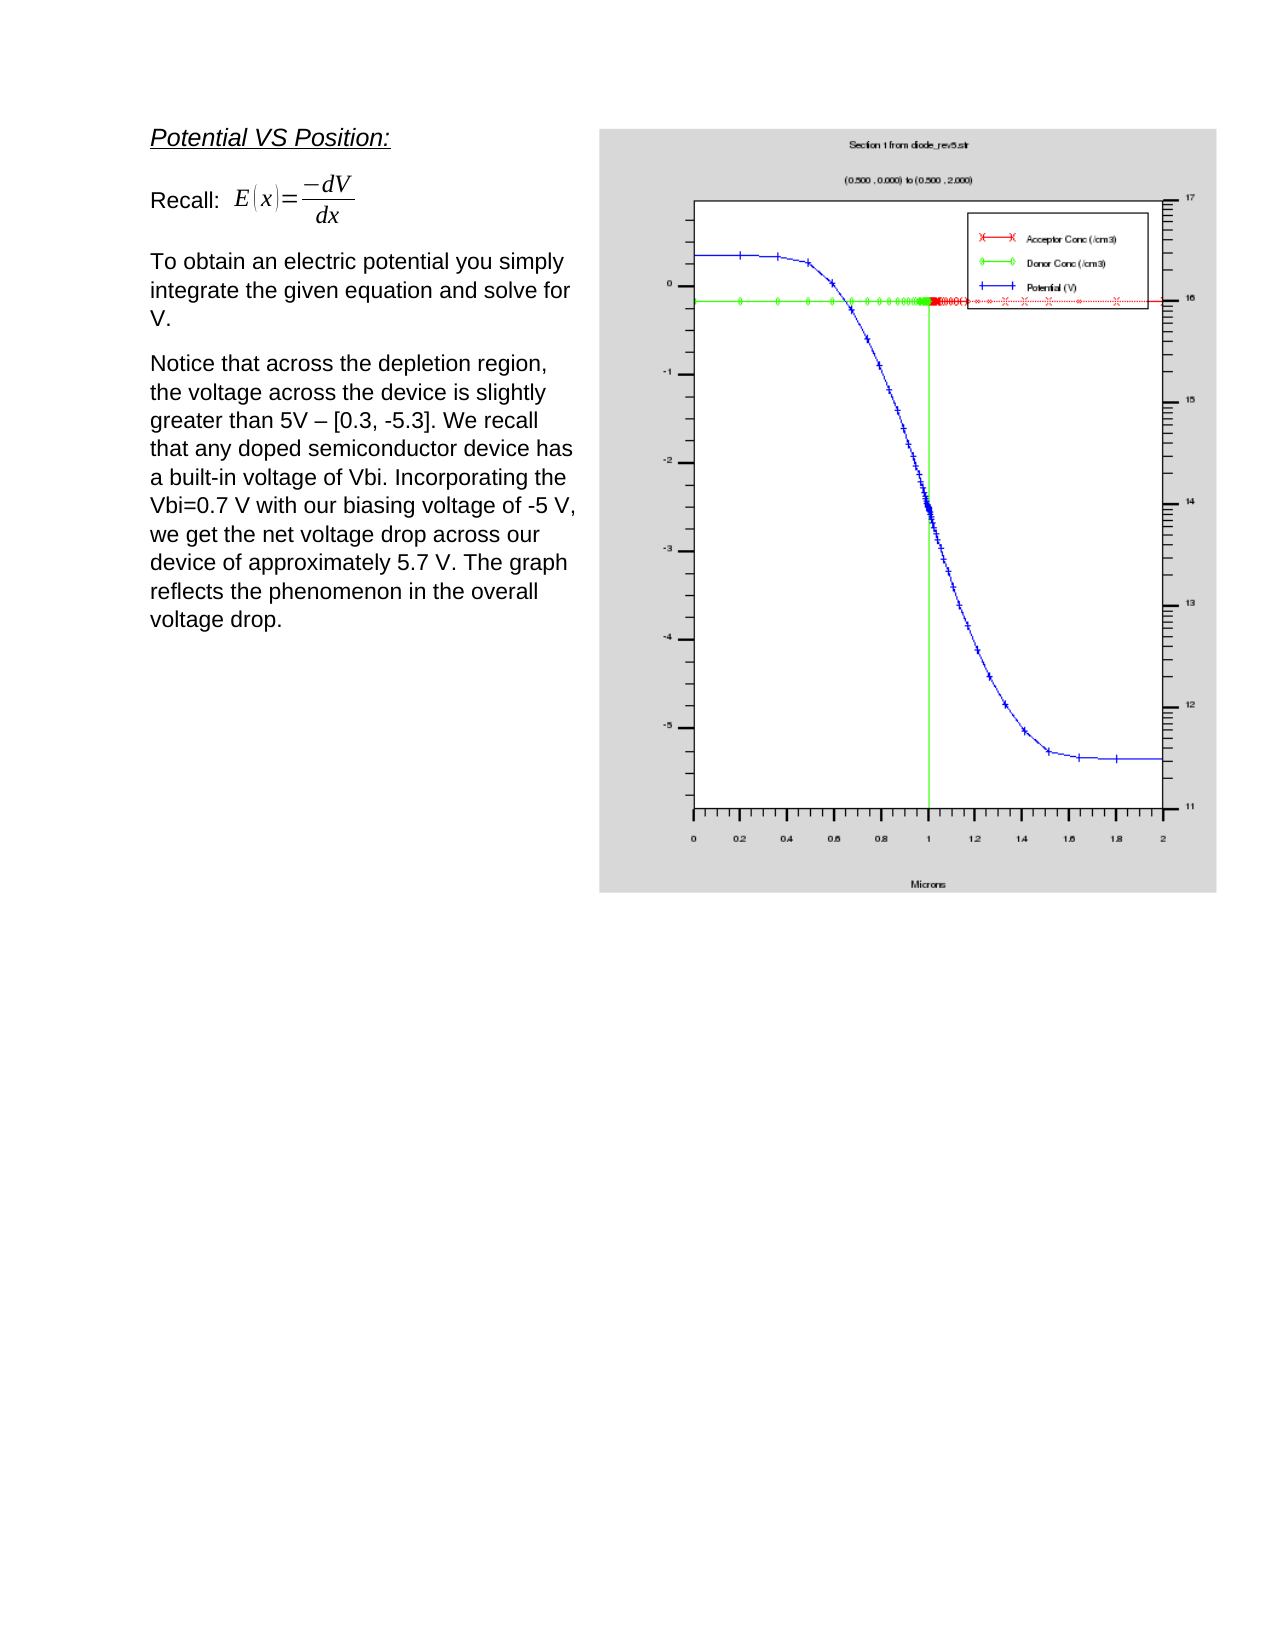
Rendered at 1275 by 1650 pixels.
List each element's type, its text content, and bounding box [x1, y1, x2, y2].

text Notice that across the depletion region, the voltage across the device is slightly greater than 5V – [0.3, -5.3]. We recall that any doped semiconductor device has a built-in voltage of Vbi. Incorporating the Vbi=0.7 V with our biasing voltage of -5 V, we get the net voltage drop across our device of approximately 5.7 V. The graph reflects the phenomenon in the overall voltage drop. [150, 350, 597, 632]
text Recall: [150, 170, 597, 229]
text To obtain an electric potential you simply integrate the given equation and solve for V. [150, 248, 597, 331]
text Potential VS Position: [150, 123, 597, 151]
picture [597, 123, 1219, 894]
